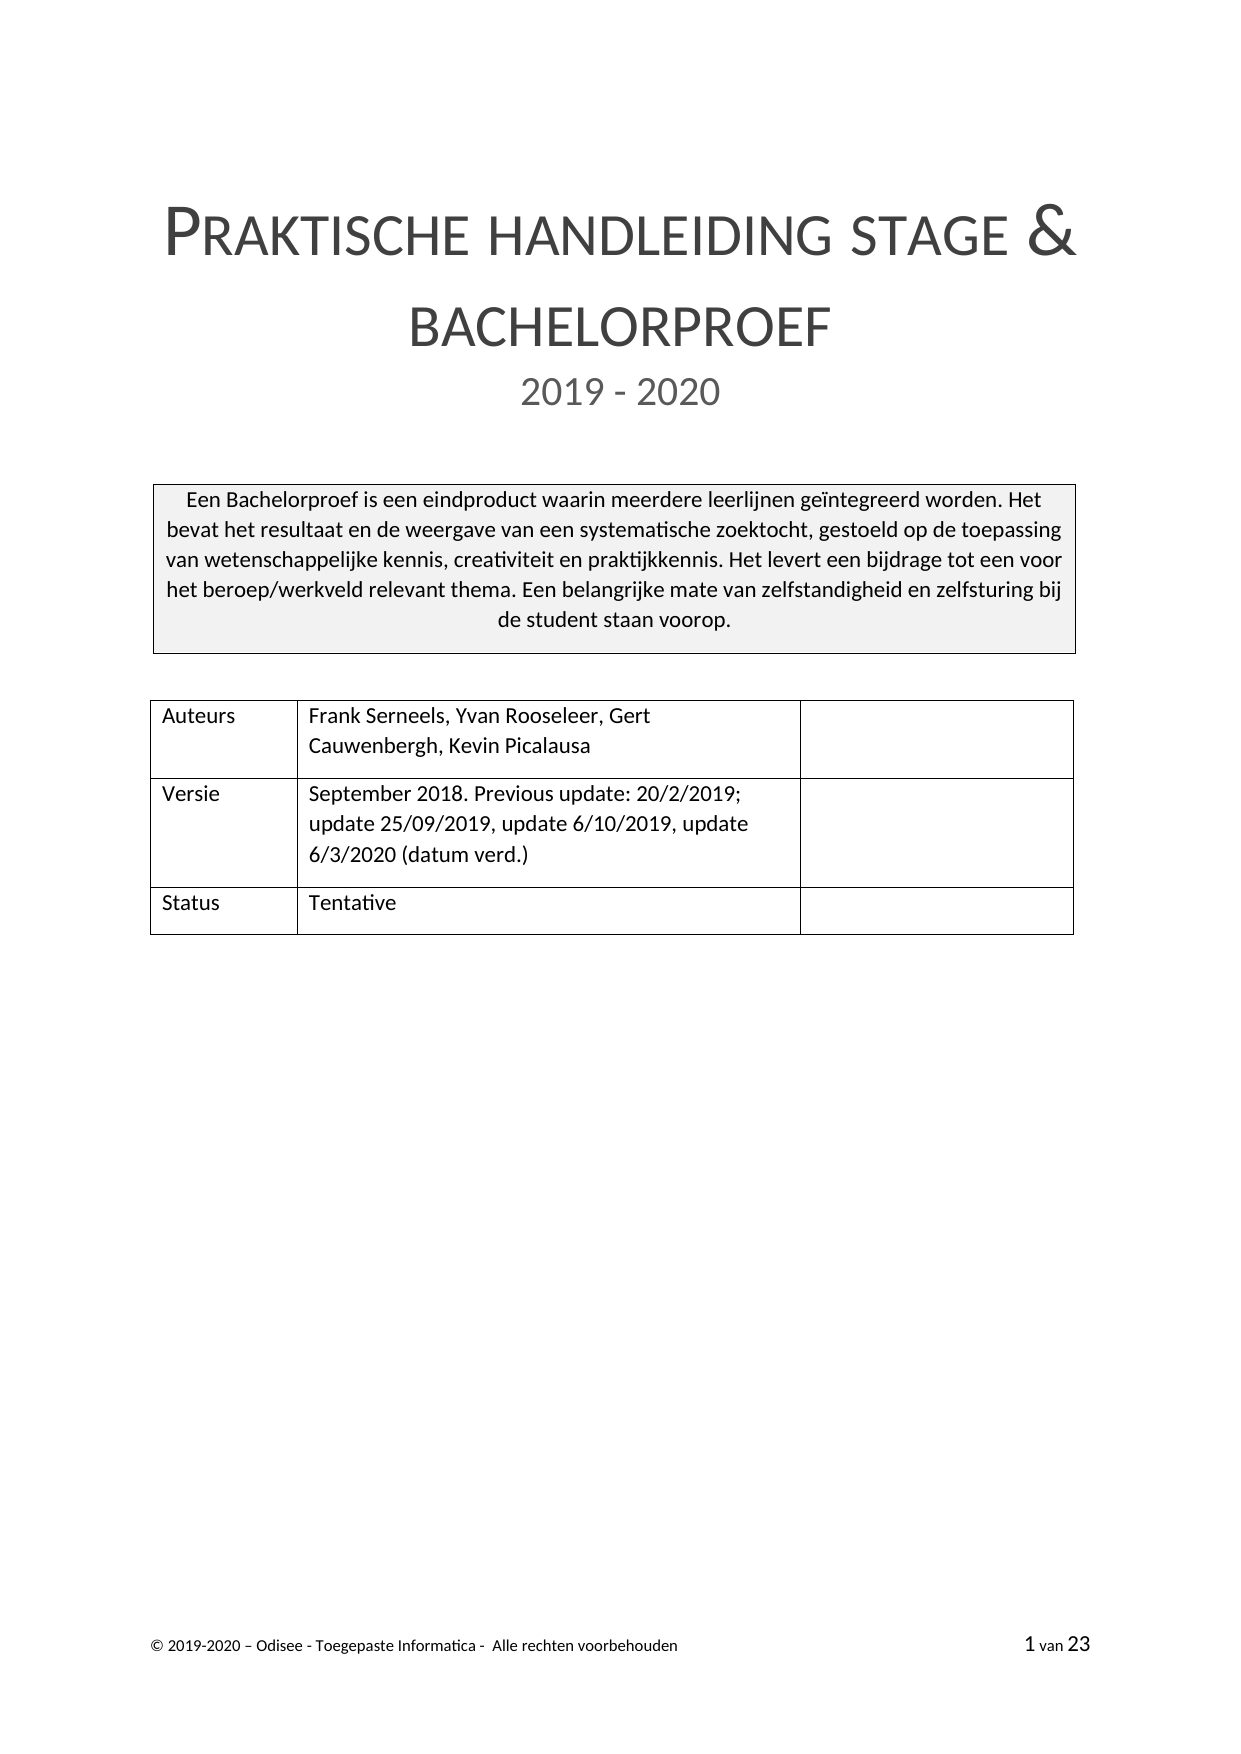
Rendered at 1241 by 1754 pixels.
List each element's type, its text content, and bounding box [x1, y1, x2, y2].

table_cell Versie [151, 779, 297, 887]
table_header Frank Serneels, Yvan Rooseleer, Gert Cauwenbergh, Kevin Picalausa [298, 701, 800, 778]
table_header Auteurs [151, 701, 297, 778]
table_cell [801, 779, 1073, 887]
table_cell September 2018. Previous update: 20/2/2019; update 25/09/2019, update 6/10/2019, update 6/3/2020 (datum verd.) [298, 779, 800, 887]
table_header Een Bachelorproef is een eindproduct waarin meerdere leerlijnen geïntegreerd worden. Het bevat het resultaat en de weergave van een systematische zoektocht, gestoeld op de toepassing van wetenschappelijke kennis, creativiteit en praktijkkennis. Het levert een bijdrage tot een voor het beroep/werkveld relevant thema. Een belangrijke mate van zelfstandigheid en zelfsturing bij de student staan voorop. [154, 485, 1075, 652]
table_header [801, 701, 1073, 778]
table_cell Tentative [298, 888, 800, 934]
subtitle 2019 - 2020 [150, 365, 1090, 416]
table_cell [801, 888, 1073, 934]
title Praktische handleiding stage & bachelorproef [150, 182, 1090, 365]
table_cell Status [151, 888, 297, 934]
